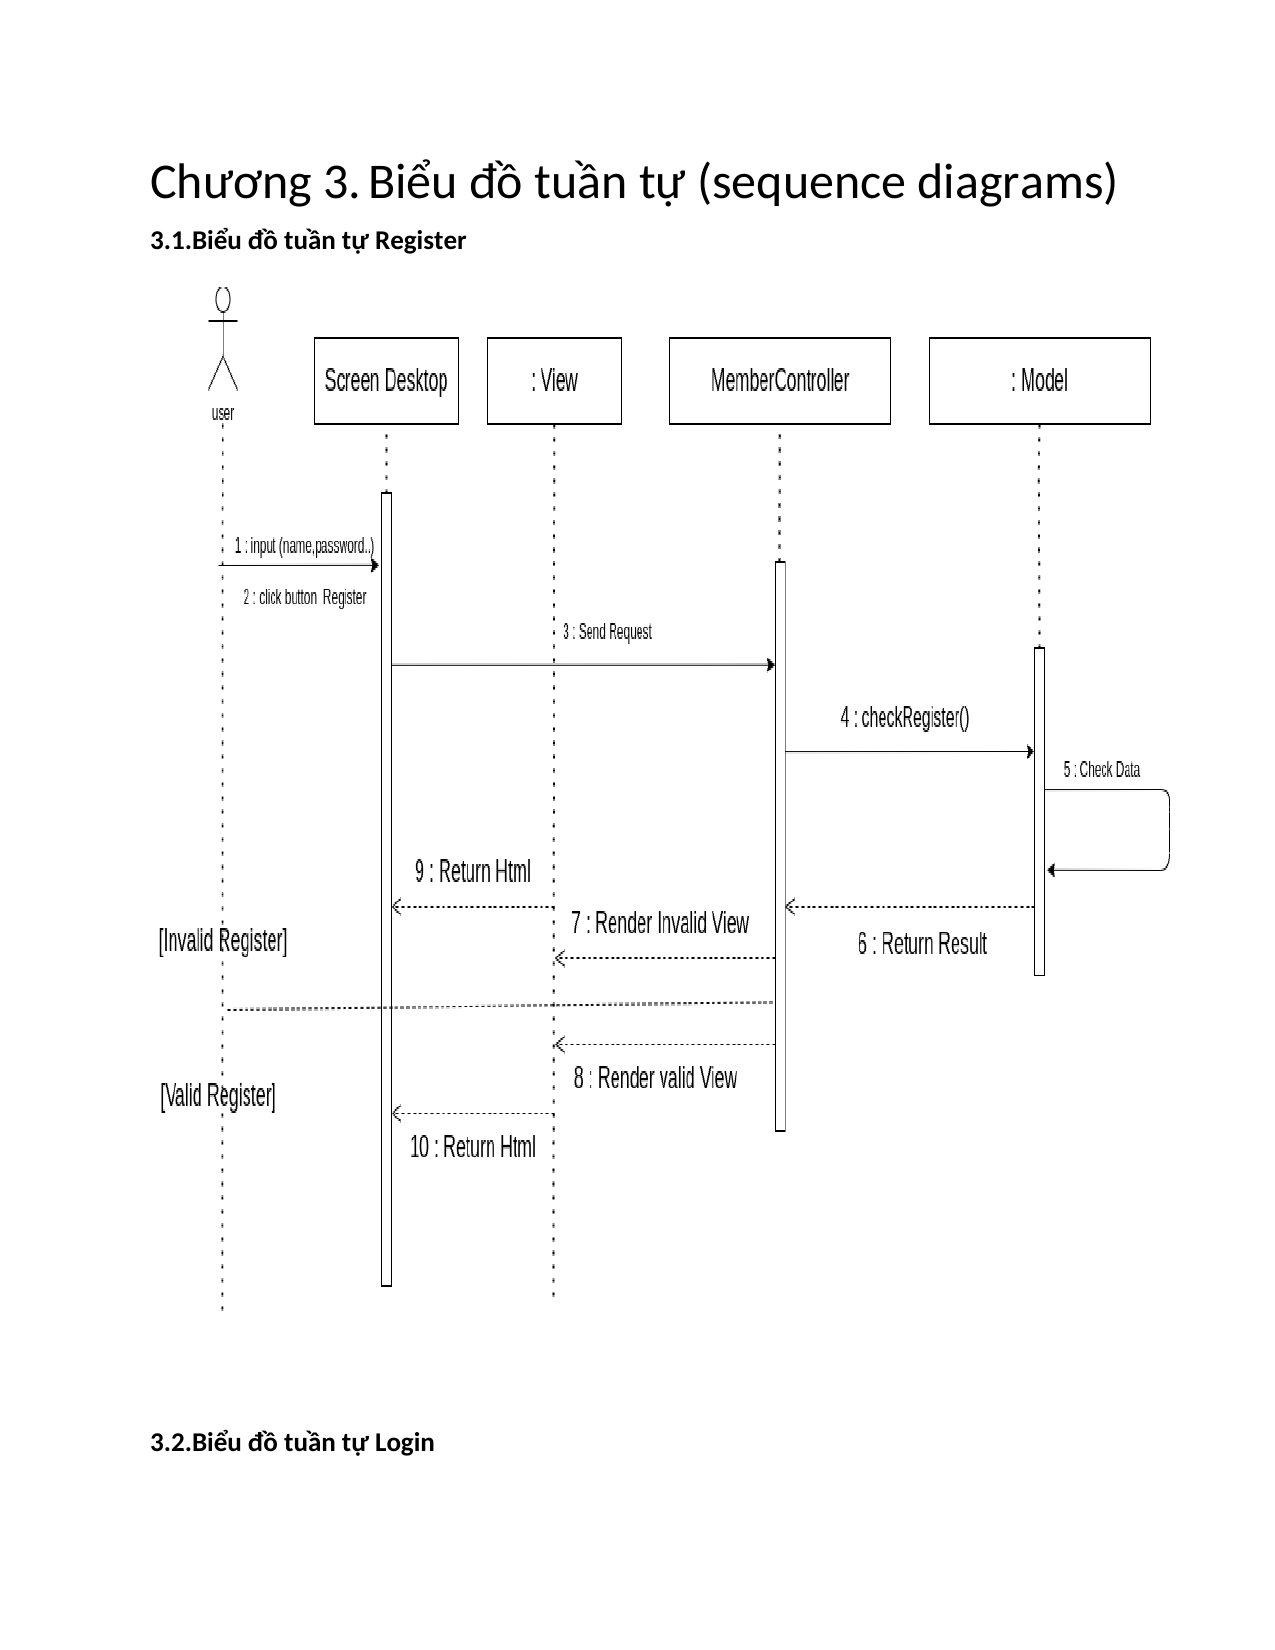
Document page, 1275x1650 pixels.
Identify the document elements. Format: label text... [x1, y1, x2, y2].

subtitle Chương 3. Biểu đồ tuần tự (sequence diagrams) [150, 150, 1125, 211]
picture [150, 287, 1177, 1325]
subtitle 3.2.Biểu đồ tuần tự Login [150, 1425, 1125, 1458]
subtitle 3.1.Biểu đồ tuần tự Register [150, 223, 1125, 257]
